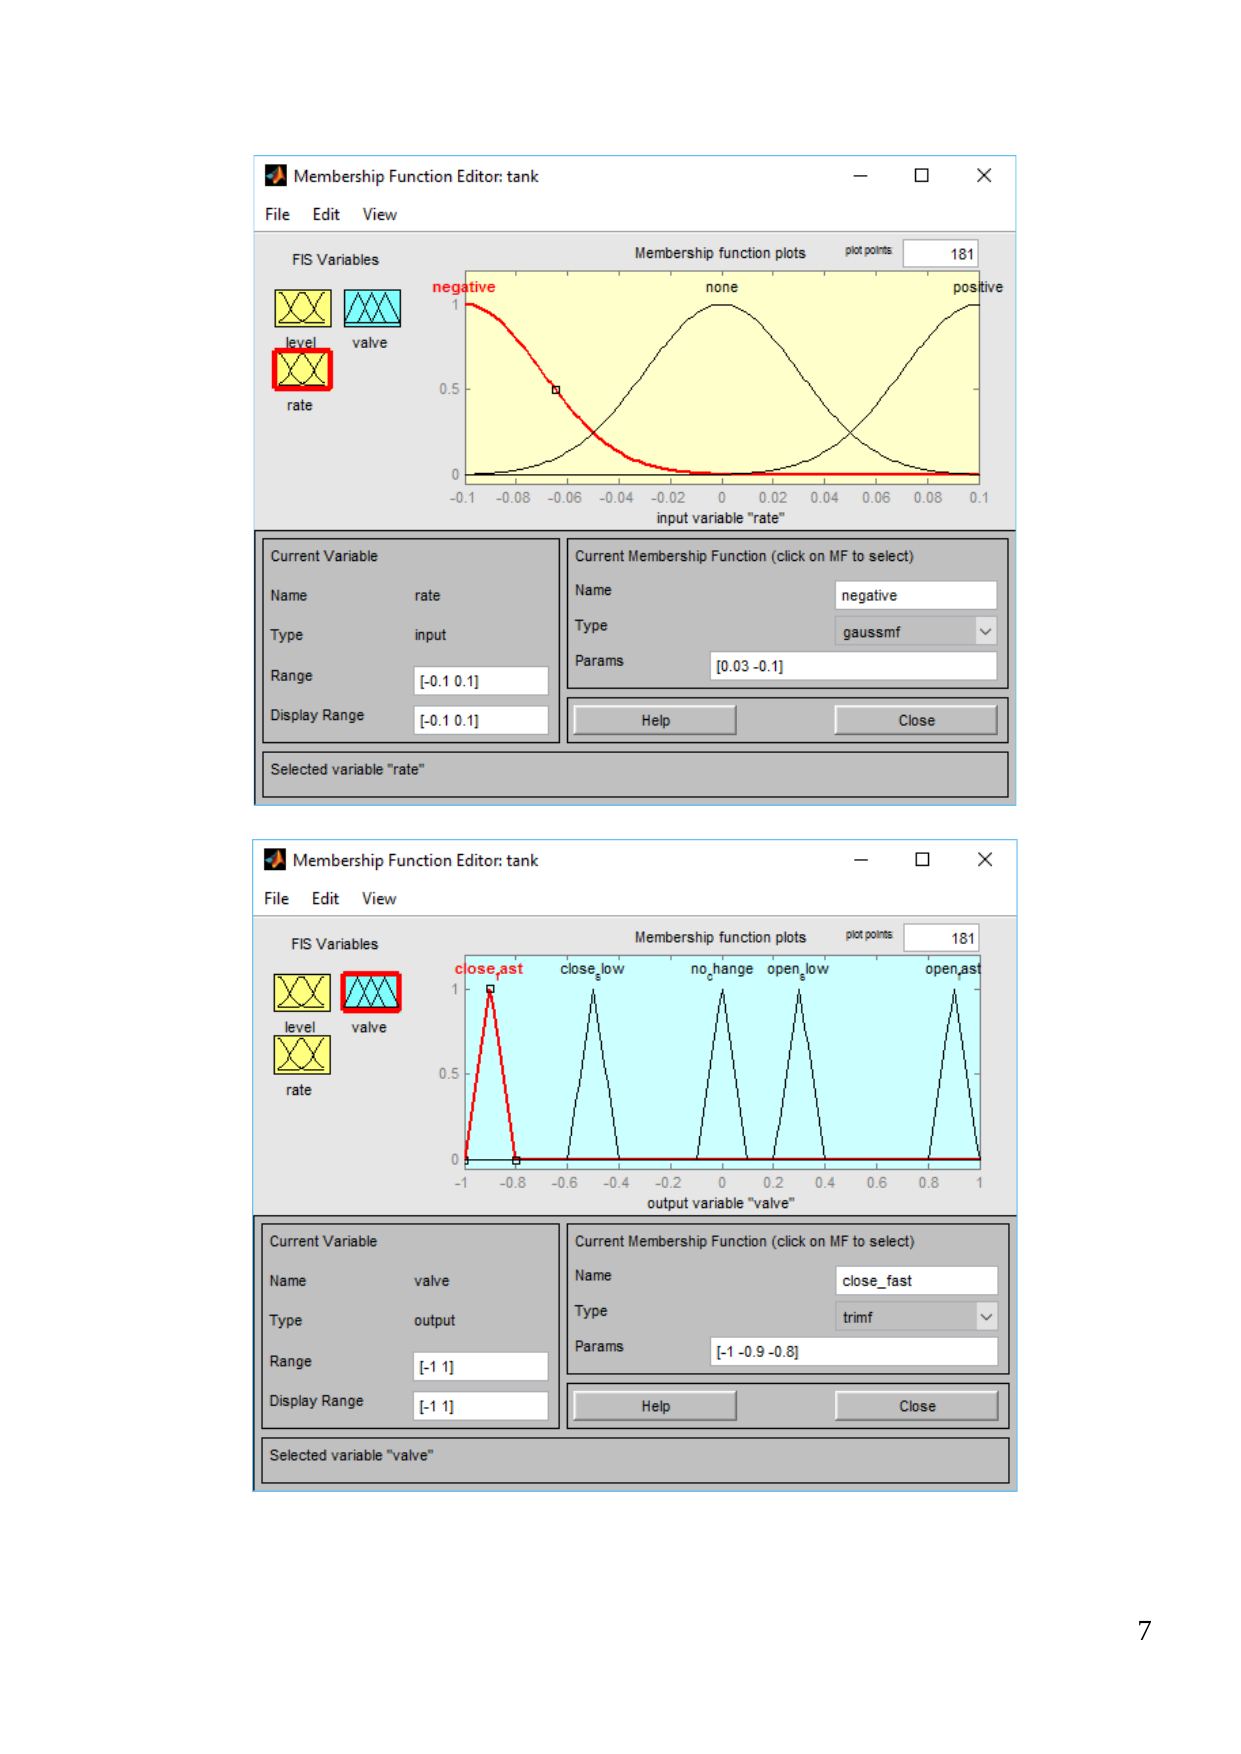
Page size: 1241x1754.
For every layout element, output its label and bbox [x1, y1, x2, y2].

picture [252, 839, 1018, 1492]
picture [253, 155, 1017, 806]
